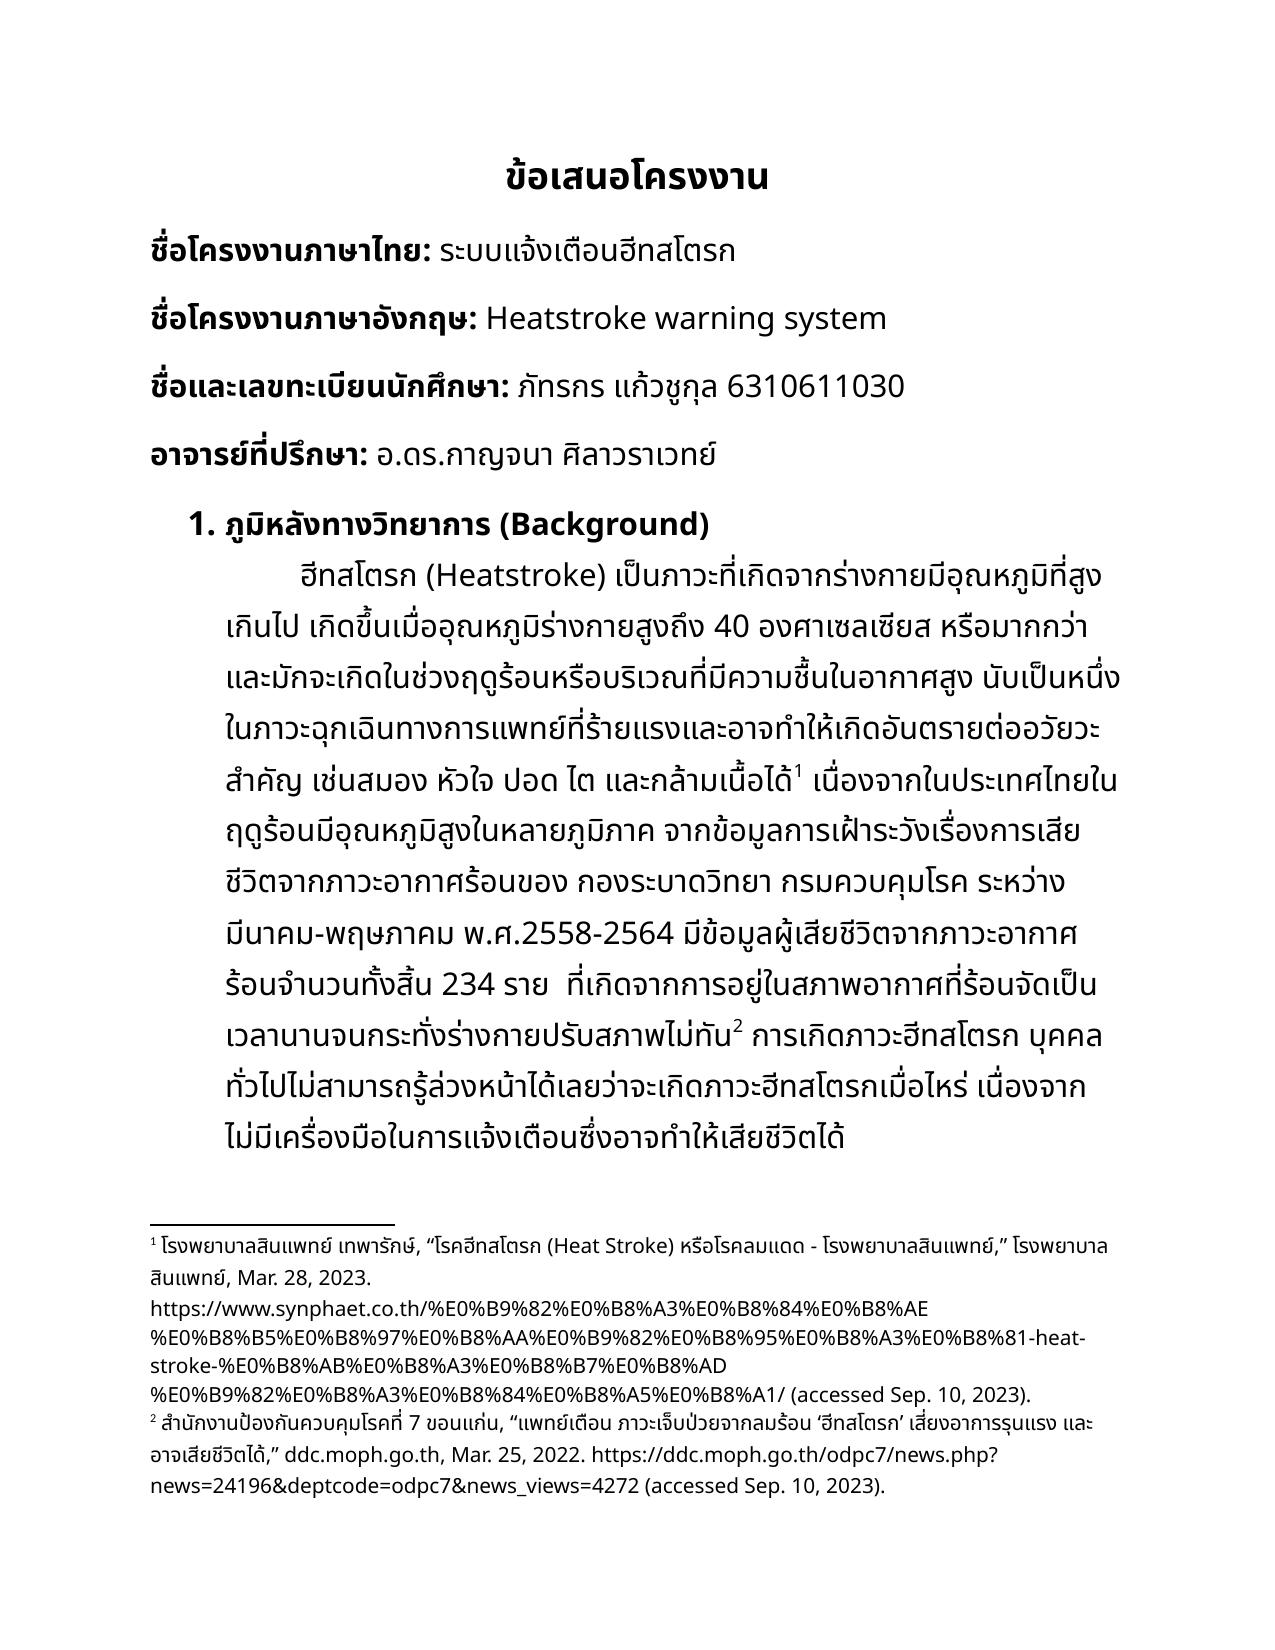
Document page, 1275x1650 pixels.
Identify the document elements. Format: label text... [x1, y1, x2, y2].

text ชื่อและเลขทะเบียนนักศึกษา: ภัทรกร แก้วชูกุล 6310611030 [150, 364, 1125, 411]
list ภูมิหลังทางวิทยาการ (Background) [187, 499, 1125, 549]
text อาจารย์ที่ปรึกษา: อ.ดร.กาญจนา ศิลาวราเวทย์ [150, 432, 1125, 479]
text ชื่อโครงงานภาษาไทย: ระบบแจ้งเตือนฮีทสโตรก [150, 228, 1125, 275]
list ฮีทสโตรก (Heatstroke) เป็นภาวะที่เกิดจากร่างกายมีอุณหภูมิที่สูงเกินไป เกิดขึ้นเมื่ออุณหภูมิร่างกายสูงถึง 40 องศาเซลเซียส หรือมากกว่า และมักจะเกิดในช่วงฤดูร้อนหรือบริเวณที่มีความชื้นในอากาศสูง นับเป็นหนึ่งในภาวะฉุกเฉินทางการแพทย์ที่ร้ายแรงและอาจทำให้เกิดอันตรายต่ออวัยวะสำคัญ เช่นสมอง หัวใจ ปอด ไต และกล้ามเนื้อได้ เนื่องจากในประเทศไทยในฤดูร้อนมีอุณหภูมิสูงในหลายภูมิภาค จากข้อมูลการเฝ้าระวังเรื่องการเสียชีวิตจากภาวะอากาศร้อนของ กองระบาดวิทยา กรมควบคุมโรค ระหว่าง มีนาคม-พฤษภาคม พ.ศ.2558-2564 มีข้อมูลผู้เสียชีวิตจากภาวะอากาศร้อนจำนวนทั้งสิ้น 234 ราย ที่เกิดจากการอยู่ในสภาพอากาศที่ร้อนจัดเป็นเวลานานจนกระทั่งร่างกายปรับสภาพไม่ทัน การเกิดภาวะฮีทสโตรก บุคคลทั่วไปไม่สามารถรู้ล่วงหน้าได้เลยว่าจะเกิดภาวะฮีทสโตรกเมื่อไหร่ เนื่องจากไม่มีเครื่องมือในการแจ้งเตือนซึ่งอาจทำให้เสียชีวิตได้ [225, 553, 1125, 1162]
text ชื่อโครงงานภาษาอังกฤษ: Heatstroke warning system [150, 296, 1125, 343]
text ข้อเสนอโครงงาน [150, 150, 1125, 207]
